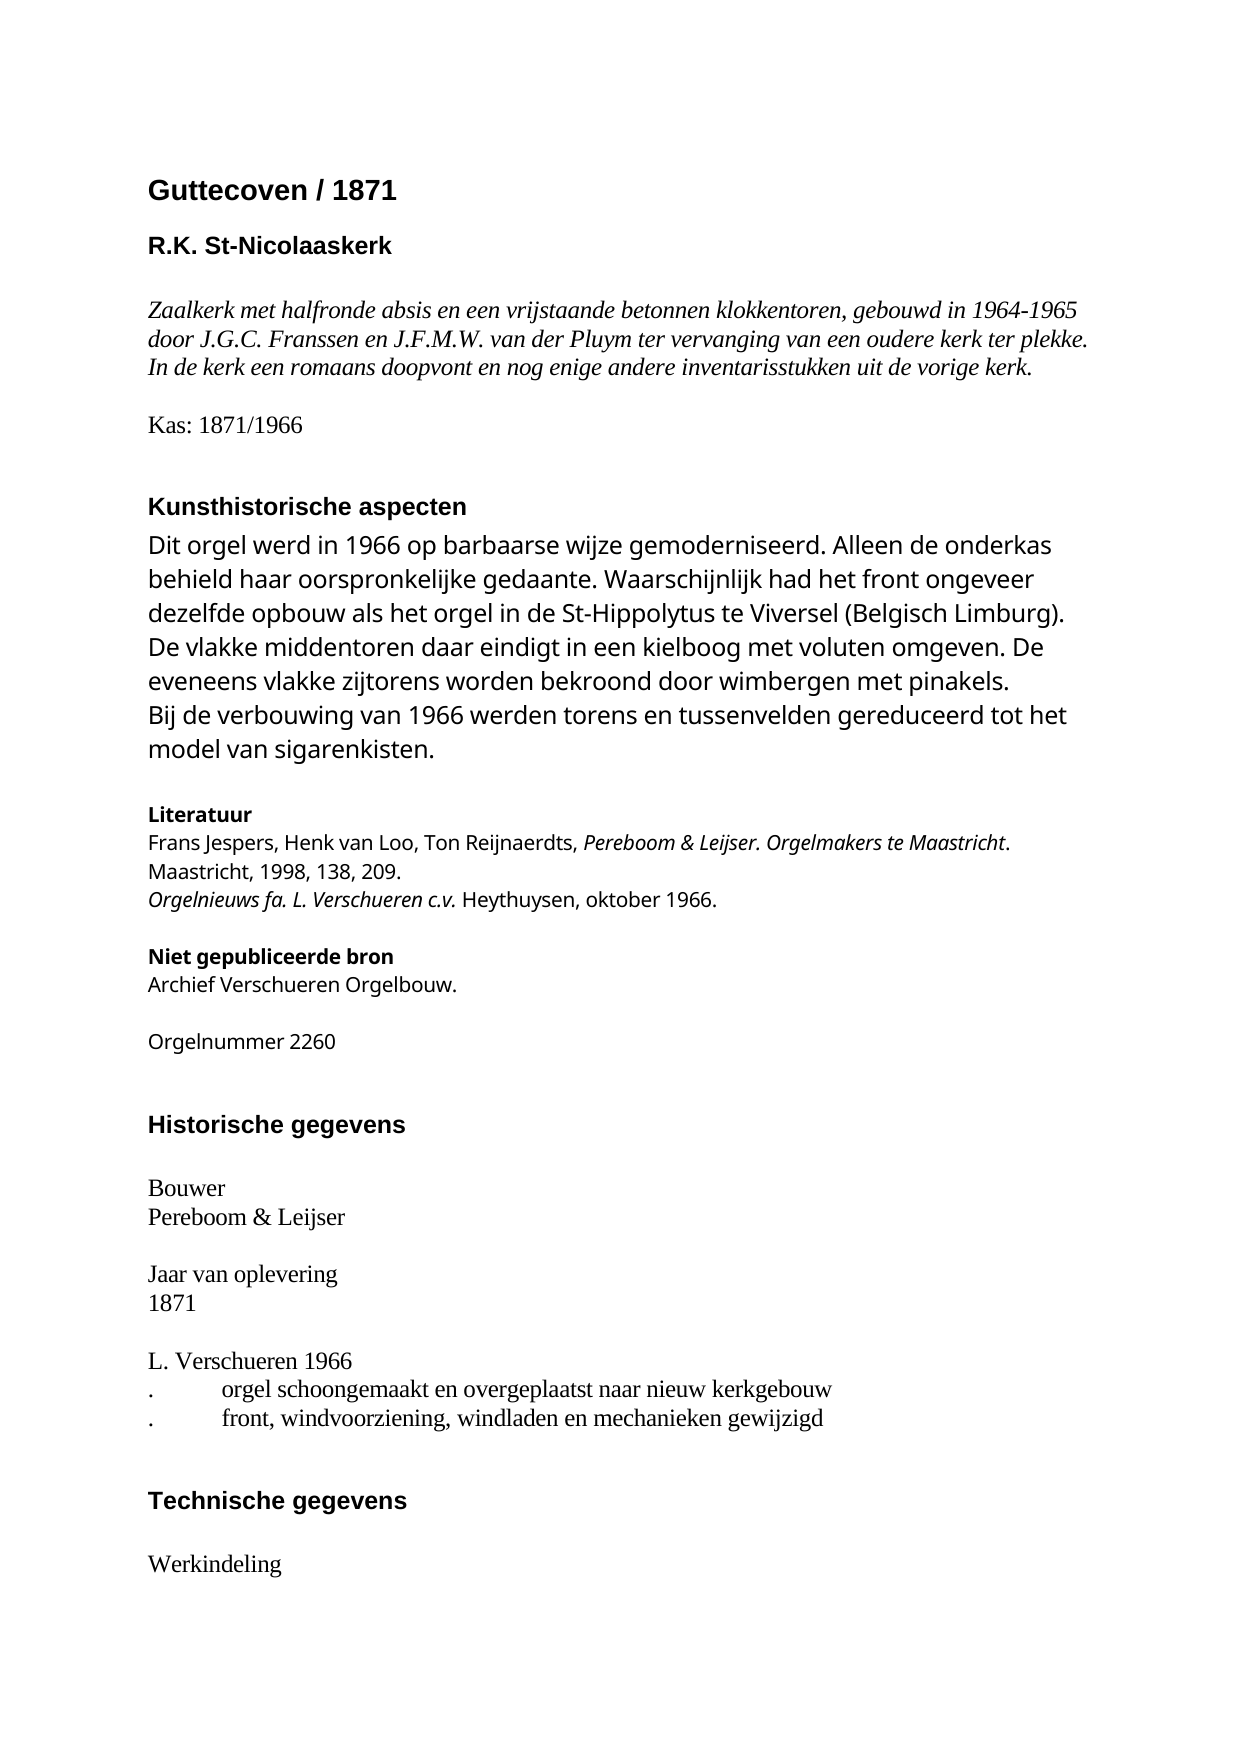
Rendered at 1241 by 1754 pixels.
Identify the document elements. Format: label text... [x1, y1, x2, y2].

text Zaalkerk met halfronde absis en een vrijstaande betonnen klokkentoren, gebouwd in 1964-1965 door J.G.C. Franssen en J.F.M.W. van der Pluym ter vervanging van een oudere kerk ter plekke. In de kerk een romaans doopvont en nog enige andere inventarisstukken uit de vorige kerk. [148, 295, 1093, 381]
text 1871 [148, 1288, 1093, 1317]
text Kas: 1871/1966 [148, 410, 1093, 439]
subtitle Guttecoven / 1871 [148, 173, 1093, 206]
subtitle Historische gegevens [148, 1109, 1093, 1138]
subtitle R.K. St-Nicolaaskerk [148, 231, 1093, 260]
subtitle Kunsthistorische aspecten [148, 492, 1093, 521]
text Bij de verbouwing van 1966 werden torens en tussenvelden gereduceerd tot het model van sigarenkisten. [148, 698, 1093, 766]
text Orgelnieuws fa. L. Verschueren c.v. Heythuysen, oktober 1966. [148, 885, 1093, 914]
text Dit orgel werd in 1966 op barbaarse wijze gemoderniseerd. Alleen de onderkas behield haar oorspronkelijke gedaante. Waarschijnlijk had het front ongeveer dezelfde opbouw als het orgel in de St-Hippolytus te Viversel (Belgisch Limburg). De vlakke middentoren daar eindigt in een kielboog met voluten omgeven. De eveneens vlakke zijtorens worden bekroond door wimbergen met pinakels. [148, 527, 1093, 698]
text Werkindeling [148, 1549, 1093, 1578]
text Bouwer [148, 1173, 1093, 1202]
text Niet gepubliceerde bron [148, 942, 1093, 971]
text Literatuur [148, 800, 1093, 828]
text Jaar van oplevering [148, 1259, 1093, 1288]
text . orgel schoongemaakt en overgeplaatst naar nieuw kerkgebouw [148, 1374, 1093, 1403]
text Frans Jespers, Henk van Loo, Ton Reijnaerdts, Pereboom & Leijser. Orgelmakers te Maastricht. Maastricht, 1998, 138, 209. [148, 828, 1093, 885]
text Orgelnummer 2260 [148, 1027, 1093, 1056]
text Archief Verschueren Orgelbouw. [148, 971, 1093, 999]
text L. Verschueren 1966 [148, 1346, 1093, 1374]
subtitle Technische gegevens [148, 1486, 1093, 1514]
text . front, windvoorziening, windladen en mechanieken gewijzigd [148, 1403, 1093, 1432]
text Pereboom & Leijser [148, 1202, 1093, 1231]
